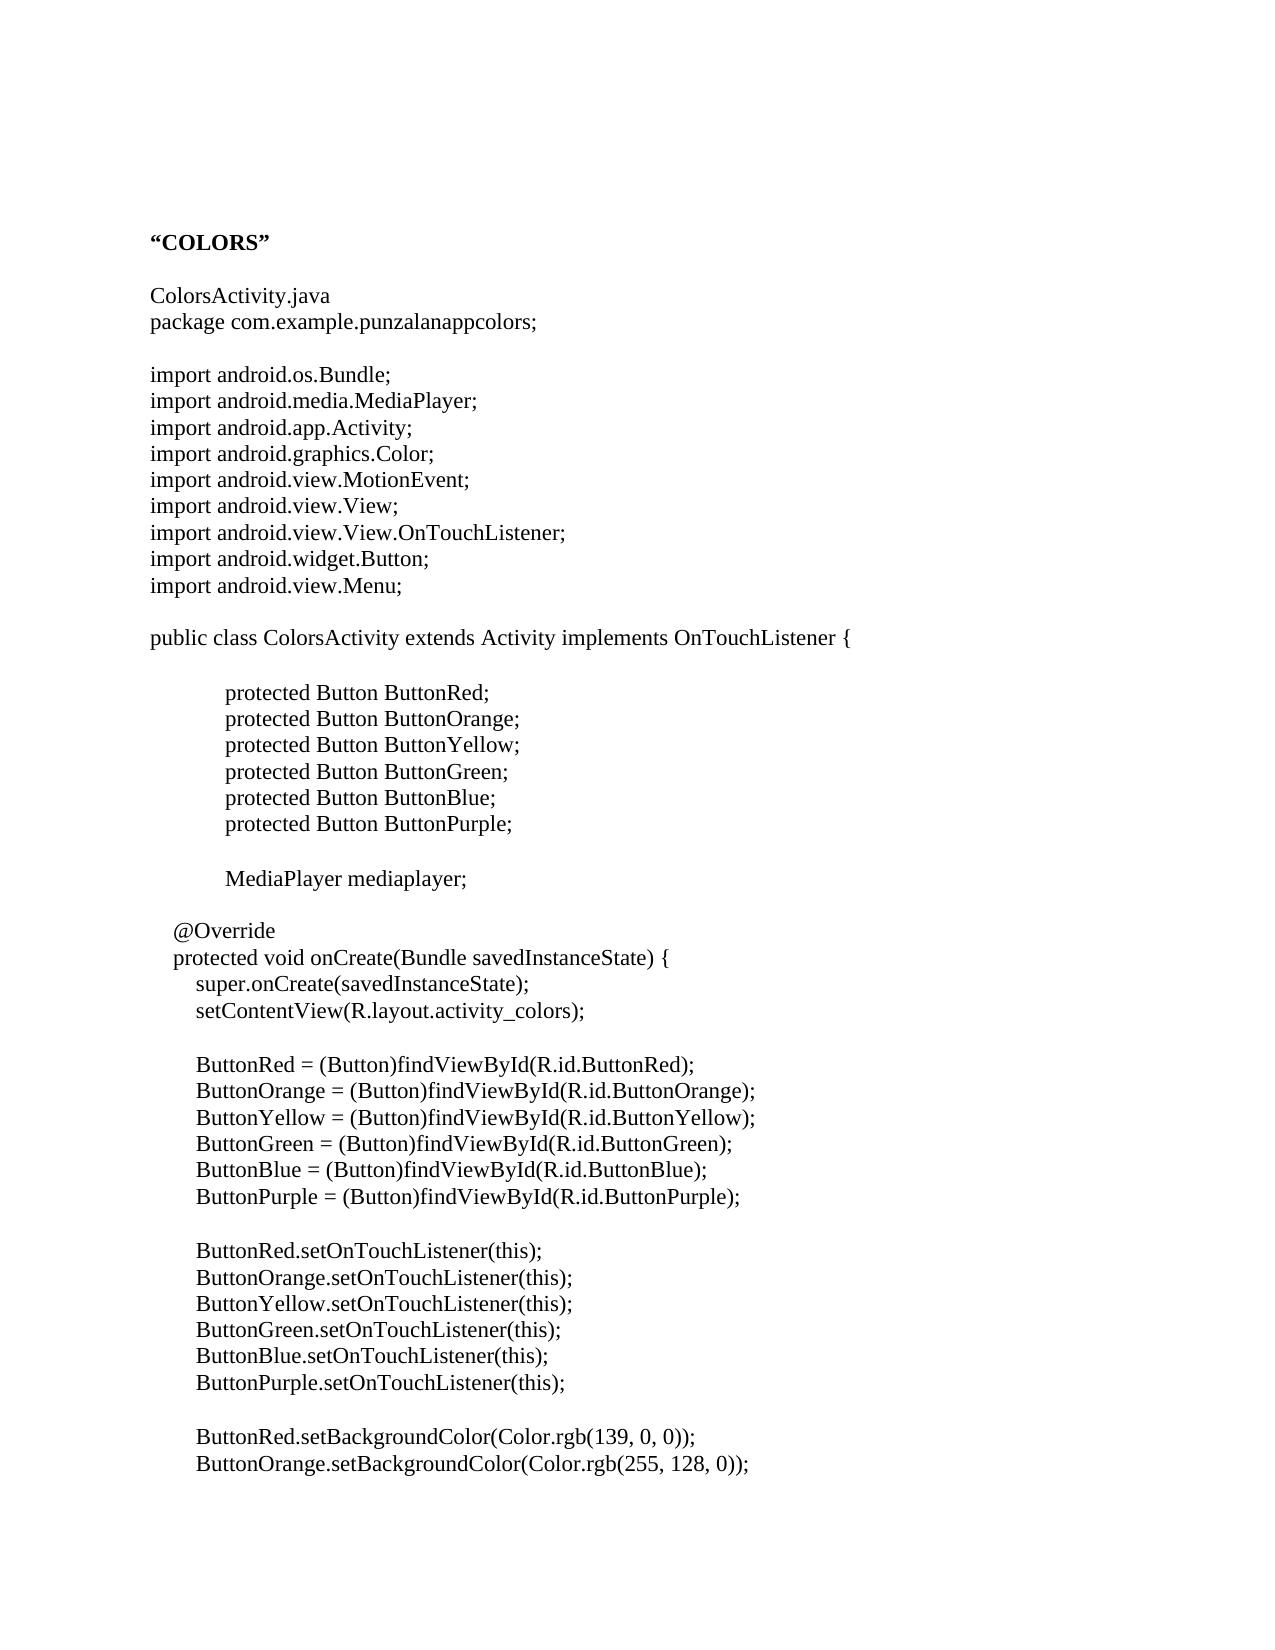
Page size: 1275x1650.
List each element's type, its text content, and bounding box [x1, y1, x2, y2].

text protected Button ButtonBlue; [150, 784, 1125, 811]
text import android.view.Menu; [150, 572, 1125, 598]
text import android.graphics.Color; [150, 440, 1125, 466]
text ButtonPurple = (Button)findViewById(R.id.ButtonPurple); [150, 1183, 1125, 1209]
text protected void onCreate(Bundle savedInstanceState) { [150, 944, 1125, 970]
text import android.view.MotionEvent; [150, 466, 1125, 493]
text ButtonYellow = (Button)findViewById(R.id.ButtonYellow); [150, 1104, 1125, 1130]
text MediaPlayer mediaplayer; [150, 865, 1125, 891]
text ButtonYellow.setOnTouchListener(this); [150, 1290, 1125, 1316]
text ButtonOrange.setBackgroundColor(Color.rgb(255, 128, 0)); [150, 1450, 1125, 1476]
text protected Button ButtonYellow; [150, 731, 1125, 758]
text ButtonRed.setBackgroundColor(Color.rgb(139, 0, 0)); [150, 1423, 1125, 1450]
text import android.view.View.OnTouchListener; [150, 519, 1125, 545]
text protected Button ButtonGreen; [150, 758, 1125, 784]
text ButtonRed = (Button)findViewById(R.id.ButtonRed); [150, 1051, 1125, 1077]
text ButtonGreen = (Button)findViewById(R.id.ButtonGreen); [150, 1130, 1125, 1156]
text ButtonOrange.setOnTouchListener(this); [150, 1263, 1125, 1290]
text import android.os.Bundle; [150, 361, 1125, 387]
text ButtonGreen.setOnTouchListener(this); [150, 1316, 1125, 1343]
text import android.widget.Button; [150, 545, 1125, 572]
text “COLORS” [150, 229, 1125, 255]
text @Override [150, 918, 1125, 944]
text ButtonPurple.setOnTouchListener(this); [150, 1369, 1125, 1395]
text ButtonBlue.setOnTouchListener(this); [150, 1343, 1125, 1369]
text import android.view.View; [150, 493, 1125, 519]
text protected Button ButtonRed; [150, 679, 1125, 705]
text package com.example.punzalanappcolors; [150, 308, 1125, 334]
text import android.app.Activity; [150, 413, 1125, 440]
text import android.media.MediaPlayer; [150, 387, 1125, 413]
text public class ColorsActivity extends Activity implements OnTouchListener { [150, 624, 1125, 651]
text ButtonBlue = (Button)findViewById(R.id.ButtonBlue); [150, 1156, 1125, 1183]
text ButtonRed.setOnTouchListener(this); [150, 1237, 1125, 1263]
text super.onCreate(savedInstanceState); [150, 970, 1125, 997]
text ButtonOrange = (Button)findViewById(R.id.ButtonOrange); [150, 1077, 1125, 1104]
text protected Button ButtonPurple; [150, 811, 1125, 837]
text ColorsActivity.java [150, 282, 1125, 308]
text protected Button ButtonOrange; [150, 705, 1125, 731]
text setContentView(R.layout.activity_colors); [150, 997, 1125, 1023]
